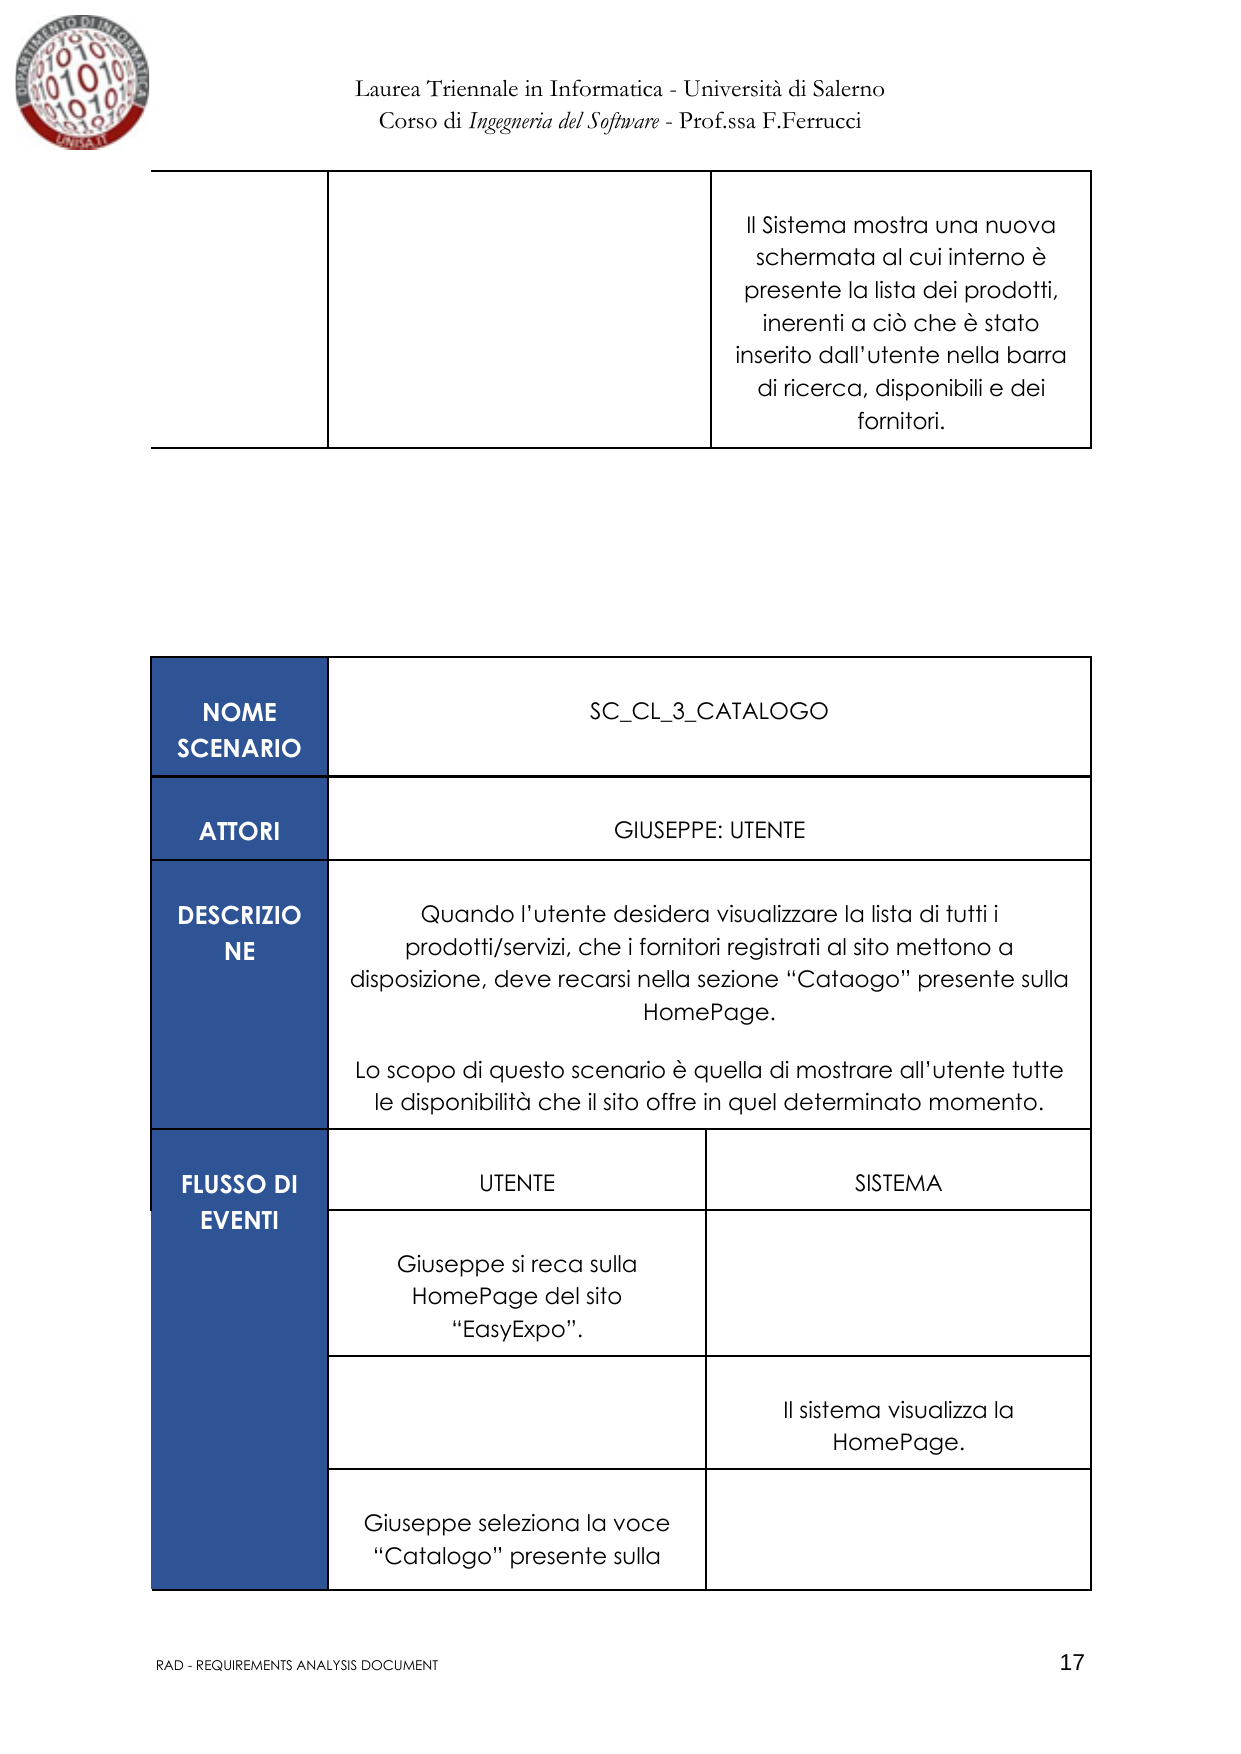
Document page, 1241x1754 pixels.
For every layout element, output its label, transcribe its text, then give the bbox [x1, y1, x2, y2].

table_cell Giuseppe seleziona la voce “Catalogo” presente sulla pagina corrente. [329, 1470, 705, 1589]
table_cell Giuseppe si reca sulla HomePage del sito “EasyExpo”. [329, 1211, 705, 1355]
table_cell FLUSSO DI EVENTI [151, 1130, 327, 1589]
picture [15, 15, 150, 150]
table_cell Il sistema visualizza la HomePage. [707, 1357, 1090, 1468]
table_header NOME SCENARIO [152, 658, 327, 775]
table_cell ATTORI [152, 778, 327, 859]
table_cell GIUSEPPE: UTENTE [329, 778, 1090, 859]
table_cell Il Sistema mostra una nuova schermata al cui interno è presente la lista dei prodotti, inerenti a ciò che è stato inserito dall’utente nella barra di ricerca, disponibili e dei fornitori. [712, 172, 1090, 447]
table_cell DESCRIZIONE [152, 861, 327, 1128]
table_cell [329, 1357, 705, 1468]
table_cell [329, 172, 710, 447]
table_header SC_CL_3_CATALOGO [329, 658, 1090, 775]
table_cell [707, 1470, 1090, 1589]
table_cell SISTEMA [707, 1130, 1090, 1209]
table_cell Quando l’utente desidera visualizzare la lista di tutti i prodotti/servizi, che i fornitori registrati al sito mettono a disposizione, deve recarsi nella sezione “Cataogo” presente sulla HomePage. Lo scopo di questo scenario è quella di mostrare all’utente tutte le disponibilità che il sito offre in quel determinato momento. [329, 861, 1090, 1128]
table_cell [707, 1211, 1090, 1355]
table_cell UTENTE [329, 1130, 705, 1209]
